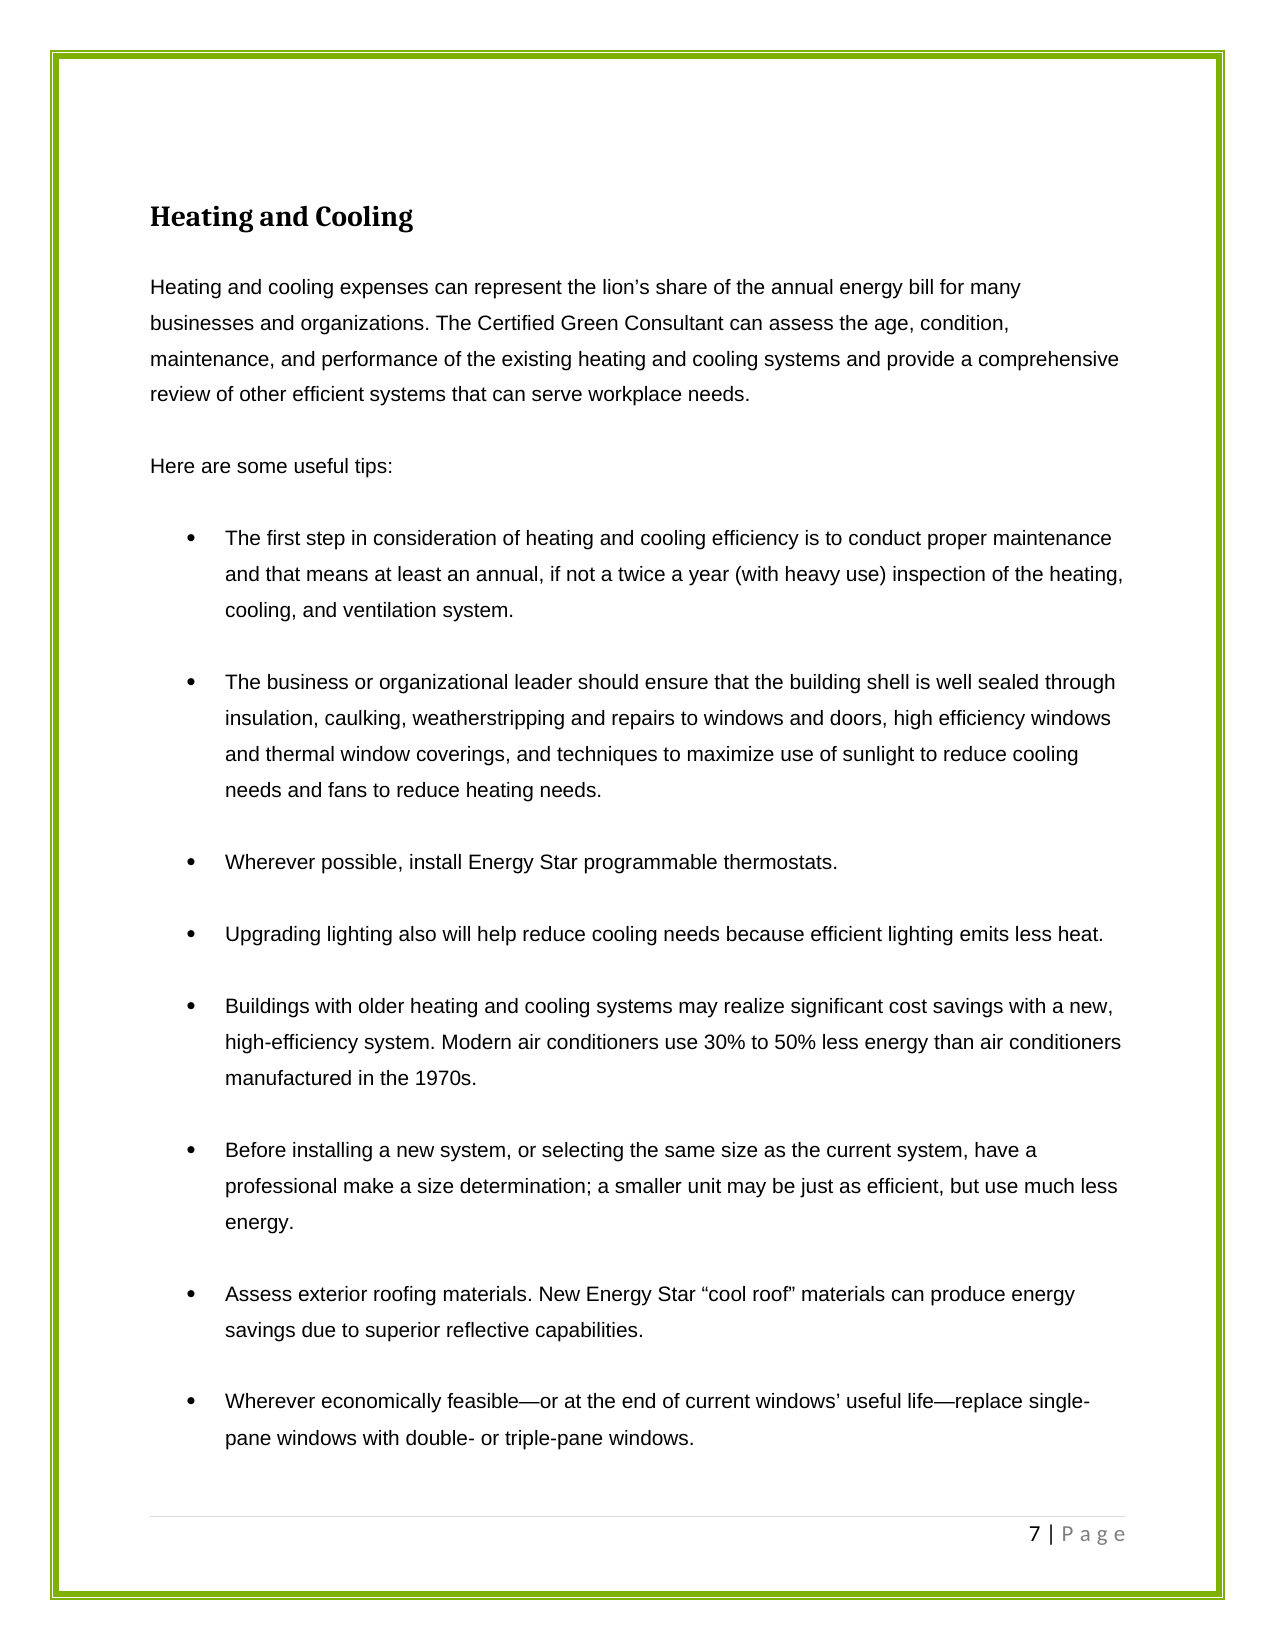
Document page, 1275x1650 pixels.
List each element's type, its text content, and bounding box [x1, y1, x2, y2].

subtitle Heating and Cooling [150, 200, 1125, 233]
list Assess exterior roofing materials. New Energy Star “cool roof” materials can produce energy savings due to superior reflective capabilities. [187, 1281, 1125, 1341]
text Heating and cooling expenses can represent the lion’s share of the annual energy bill for many businesses and organizations. The Certified Green Consultant can assess the age, condition, maintenance, and performance of the existing heating and cooling systems and provide a comprehensive review of other efficient systems that can serve workplace needs. [150, 274, 1125, 406]
list The business or organizational leader should ensure that the building shell is well sealed through insulation, caulking, weatherstripping and repairs to windows and doors, high efficiency windows and thermal window coverings, and techniques to maximize use of sunlight to reduce cooling needs and fans to reduce heating needs. [187, 670, 1125, 802]
list Buildings with older heating and cooling systems may realize significant cost savings with a new, high-efficiency system. Modern air conditioners use 30% to 50% less energy than air conditioners manufactured in the 1970s. [187, 994, 1125, 1089]
text Here are some useful tips: [150, 454, 1125, 478]
list The first step in consideration of heating and cooling efficiency is to conduct proper maintenance and that means at least an annual, if not a twice a year (with heavy use) inspection of the heating, cooling, and ventilation system. [187, 526, 1125, 622]
list Before installing a new system, or selecting the same size as the current system, have a professional make a size determination; a smaller unit may be just as efficient, but use much less energy. [187, 1137, 1125, 1233]
list Upgrading lighting also will help reduce cooling needs because efficient lighting emits less heat. [187, 922, 1125, 946]
list Wherever possible, install Energy Star programmable thermostats. [187, 850, 1125, 874]
list Wherever economically feasible—or at the end of current windows’ useful life—replace single-pane windows with double- or triple-pane windows. [187, 1389, 1125, 1449]
